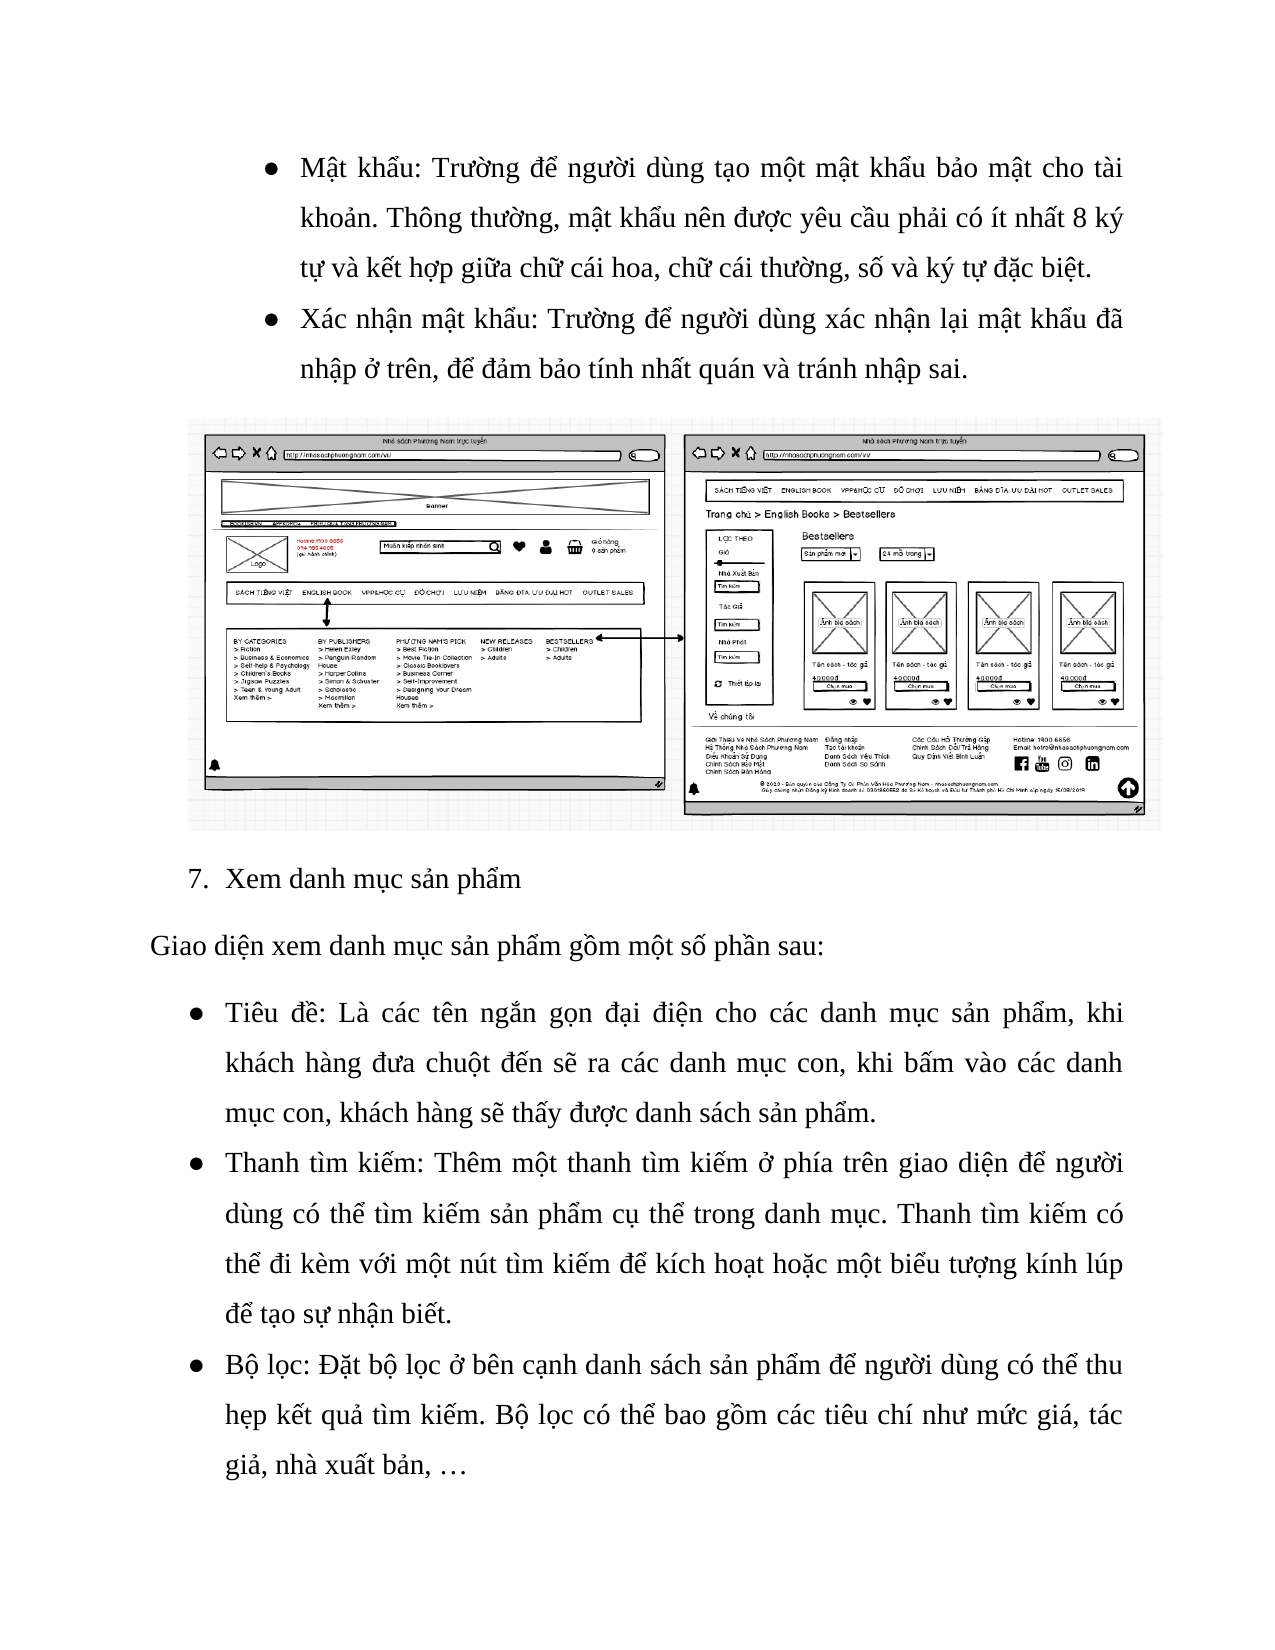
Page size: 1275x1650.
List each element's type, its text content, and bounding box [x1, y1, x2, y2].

list Xác nhận mật khẩu: Trường để người dùng xác nhận lại mật khẩu đã nhập ở trên, để đảm bảo tính nhất quán và tránh nhập sai. [262, 301, 1125, 385]
list Thanh tìm kiếm: Thêm một thanh tìm kiếm ở phía trên giao diện để người dùng có thể tìm kiếm sản phẩm cụ thể trong danh mục. Thanh tìm kiếm có thể đi kèm với một nút tìm kiếm để kích hoạt hoặc một biểu tượng kính lúp để tạo sự nhận biết. [187, 1146, 1125, 1330]
picture [187, 418, 1163, 831]
list Tiêu đề: Là các tên ngắn gọn đại điện cho các danh mục sản phẩm, khi khách hàng đưa chuột đến sẽ ra các danh mục con, khi bấm vào các danh mục con, khách hàng sẽ thấy được danh sách sản phẩm. [187, 995, 1125, 1129]
list Mật khẩu: Trường để người dùng tạo một mật khẩu bảo mật cho tài khoản. Thông thường, mật khẩu nên được yêu cầu phải có ít nhất 8 ký tự và kết hợp giữa chữ cái hoa, chữ cái thường, số và ký tự đặc biệt. [262, 150, 1125, 284]
list Xem danh mục sản phẩm [187, 861, 1125, 894]
text Giao diện xem danh mục sản phẩm gồm một số phần sau: [150, 928, 1125, 961]
list Bộ lọc: Đặt bộ lọc ở bên cạnh danh sách sản phẩm để người dùng có thể thu hẹp kết quả tìm kiếm. Bộ lọc có thể bao gồm các tiêu chí như mức giá, tác giả, nhà xuất bản, … [187, 1347, 1125, 1481]
